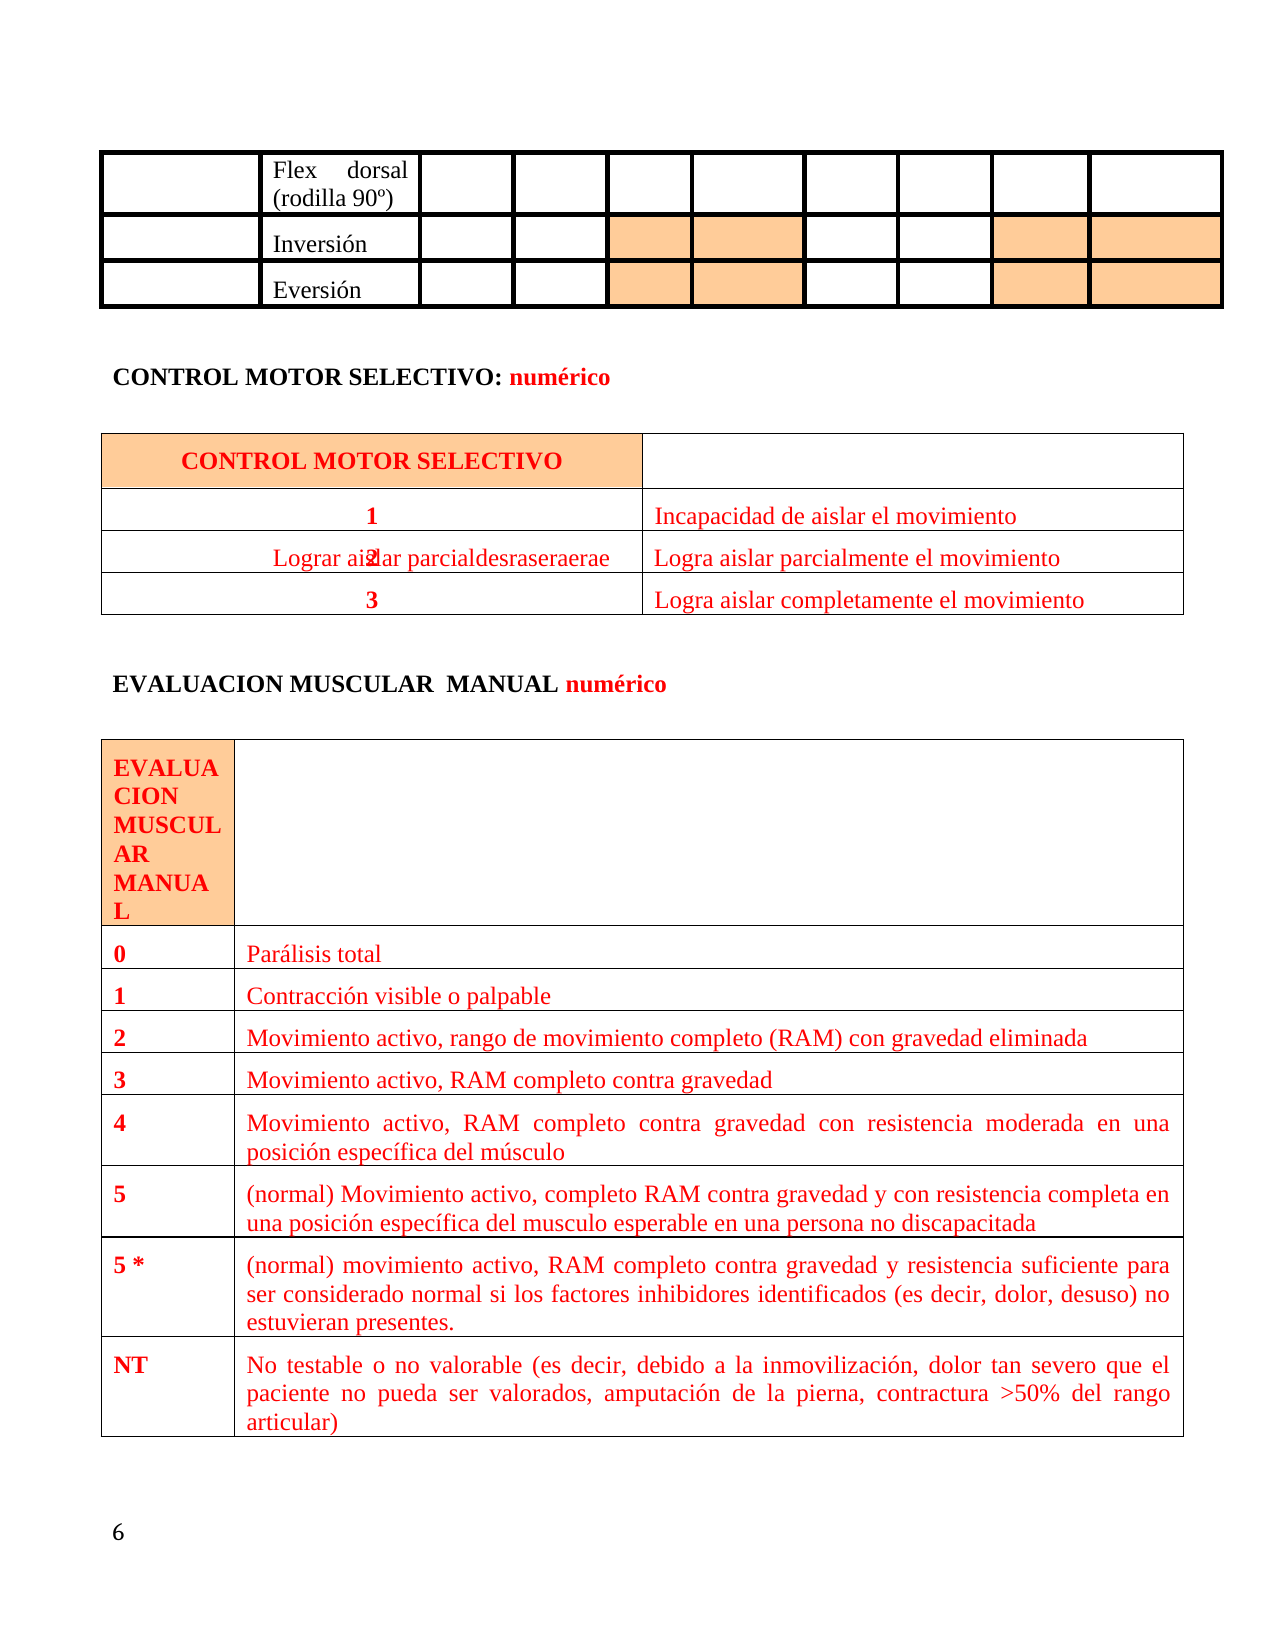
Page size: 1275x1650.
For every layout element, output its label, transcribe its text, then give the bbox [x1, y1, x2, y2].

table_cell [807, 217, 896, 258]
table_cell Inversión [263, 217, 418, 258]
table_cell Incapacidad de aislar el movimiento [643, 489, 1183, 530]
table_header CONTROL MOTOR SELECTIVO [102, 434, 642, 487]
table_cell [900, 263, 990, 304]
table_cell [994, 217, 1087, 258]
table_cell [1092, 263, 1220, 304]
table_cell Movimiento activo, RAM completo contra gravedad con resistencia moderada en una posición específica del músculo [235, 1095, 1183, 1165]
table_cell 1 [102, 969, 234, 1010]
table_cell [104, 155, 258, 212]
table_cell [807, 155, 896, 212]
table_cell [610, 217, 690, 258]
table_cell Logra aislar completamente el movimiento [643, 573, 1183, 614]
table_cell Flex dorsal (rodilla 90º) [263, 155, 418, 212]
table_cell NT [102, 1337, 234, 1436]
table_cell 5 [102, 1166, 234, 1236]
table_cell 3 [102, 573, 642, 614]
table_header [235, 740, 1183, 925]
table_cell [422, 263, 511, 304]
table_cell [1092, 155, 1220, 212]
table_cell 2 [102, 1011, 234, 1052]
table_cell [994, 263, 1087, 304]
table_cell Lograr aislar parcialdesraseraerae Logra aislar parcialmente el movimiento [643, 531, 1183, 572]
text CONTROL MOTOR SELECTIVO: numérico [112, 362, 1172, 391]
table_cell [516, 155, 605, 212]
table_cell No testable o no valorable (es decir, debido a la inmovilización, dolor tan severo que el paciente no pueda ser valorados, amputación de la pierna, contractura >50% del rango articular) [235, 1337, 1183, 1436]
table_cell [807, 263, 896, 304]
table_cell Parálisis total [235, 926, 1183, 967]
table_cell [1092, 217, 1220, 258]
text EVALUACION MUSCULAR MANUAL numérico [112, 669, 1172, 698]
table_cell (normal) Movimiento activo, completo RAM contra gravedad y con resistencia completa en una posición específica del musculo esperable en una persona no discapacitada [235, 1166, 1183, 1236]
table_cell Eversión [263, 263, 418, 304]
table_cell [694, 155, 802, 212]
table_cell 3 [102, 1053, 234, 1094]
table_cell [516, 263, 605, 304]
table_cell [422, 155, 511, 212]
table_cell [104, 217, 258, 258]
table_cell [694, 263, 802, 304]
table_cell Movimiento activo, rango de movimiento completo (RAM) con gravedad eliminada [235, 1011, 1183, 1052]
table_cell [610, 155, 690, 212]
table_cell [104, 263, 258, 304]
table_cell [516, 217, 605, 258]
table_header [643, 434, 1183, 487]
table_cell [694, 217, 802, 258]
table_cell 0 [102, 926, 234, 967]
table_cell 5 * [102, 1238, 234, 1336]
table_cell [900, 217, 990, 258]
table_cell 2 [102, 531, 642, 572]
table_cell [422, 217, 511, 258]
table_cell Movimiento activo, RAM completo contra gravedad [235, 1053, 1183, 1094]
table_cell 4 [102, 1095, 234, 1165]
table_cell [900, 155, 990, 212]
table_cell [610, 263, 690, 304]
table_cell Contracción visible o palpable [235, 969, 1183, 1010]
table_cell (normal) movimiento activo, RAM completo contra gravedad y resistencia suficiente para ser considerado normal si los factores inhibidores identificados (es decir, dolor, desuso) no estuvieran presentes. [235, 1238, 1183, 1336]
table_header EVALUACION MUSCULAR MANUAL [102, 740, 234, 925]
table_cell 1 [102, 489, 642, 530]
table_cell [994, 155, 1087, 212]
